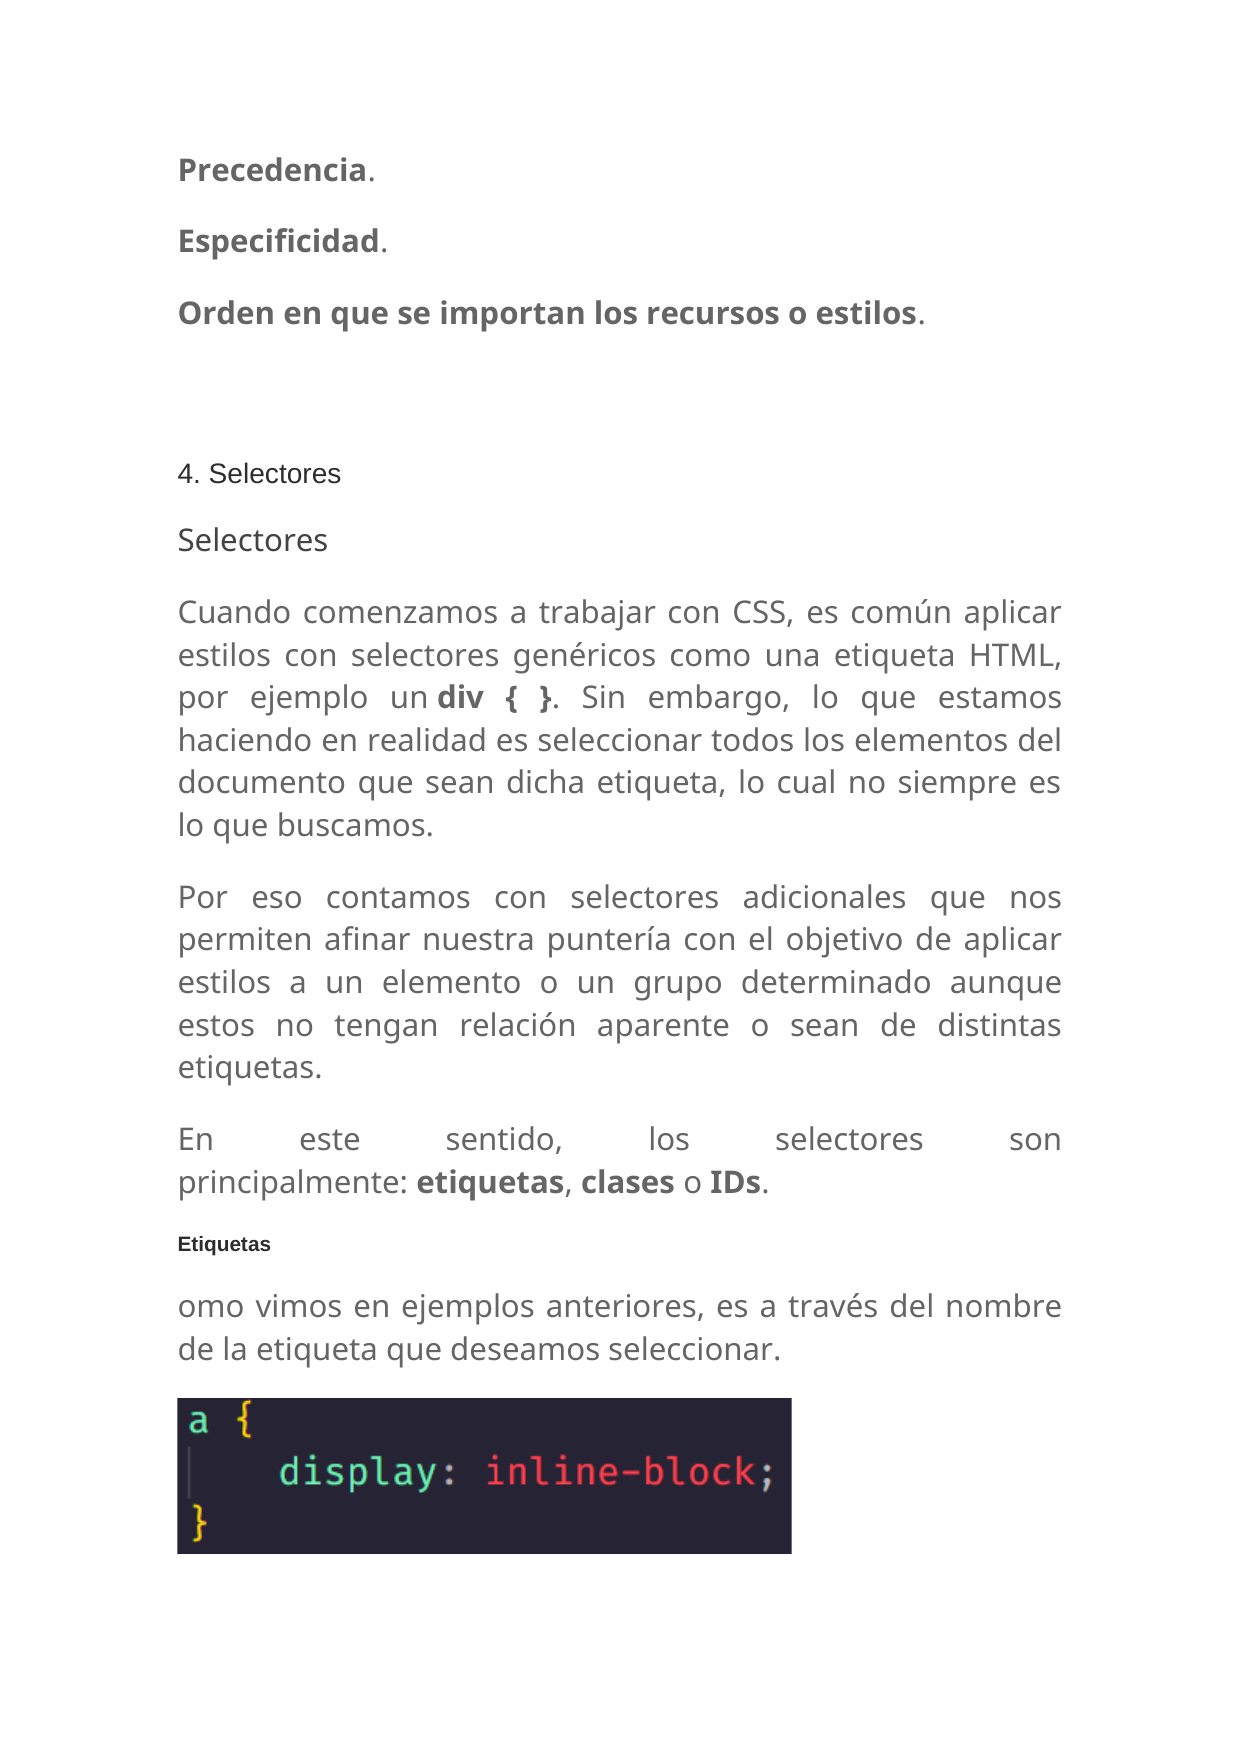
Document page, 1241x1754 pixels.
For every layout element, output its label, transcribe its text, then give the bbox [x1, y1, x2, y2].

text En este sentido, los selectores son principalmente: etiquetas, clases o IDs. [177, 1117, 1063, 1202]
text Orden en que se importan los recursos o estilos. [177, 291, 1063, 334]
text Cuando comenzamos a trabajar con CSS, es común aplicar estilos con selectores genéricos como una etiqueta HTML, por ejemplo un div { }. Sin embargo, lo que estamos haciendo en realidad es seleccionar todos los elementos del documento que sean dicha etiqueta, lo cual no siempre es lo que buscamos. [177, 590, 1063, 846]
subtitle Etiquetas [177, 1231, 1063, 1255]
text Especificidad. [177, 219, 1063, 262]
picture [177, 1398, 792, 1554]
text Por eso contamos con selectores adicionales que nos permiten afinar nuestra puntería con el objetivo de aplicar estilos a un elemento o un grupo determinado aunque estos no tengan relación aparente o sean de distintas etiquetas. [177, 875, 1063, 1088]
title Selectores [177, 518, 1063, 561]
subtitle 4. Selectores [177, 457, 1063, 489]
text Precedencia. [177, 148, 1063, 190]
text omo vimos en ejemplos anteriores, es a través del nombre de la etiqueta que deseamos seleccionar. [177, 1284, 1063, 1370]
